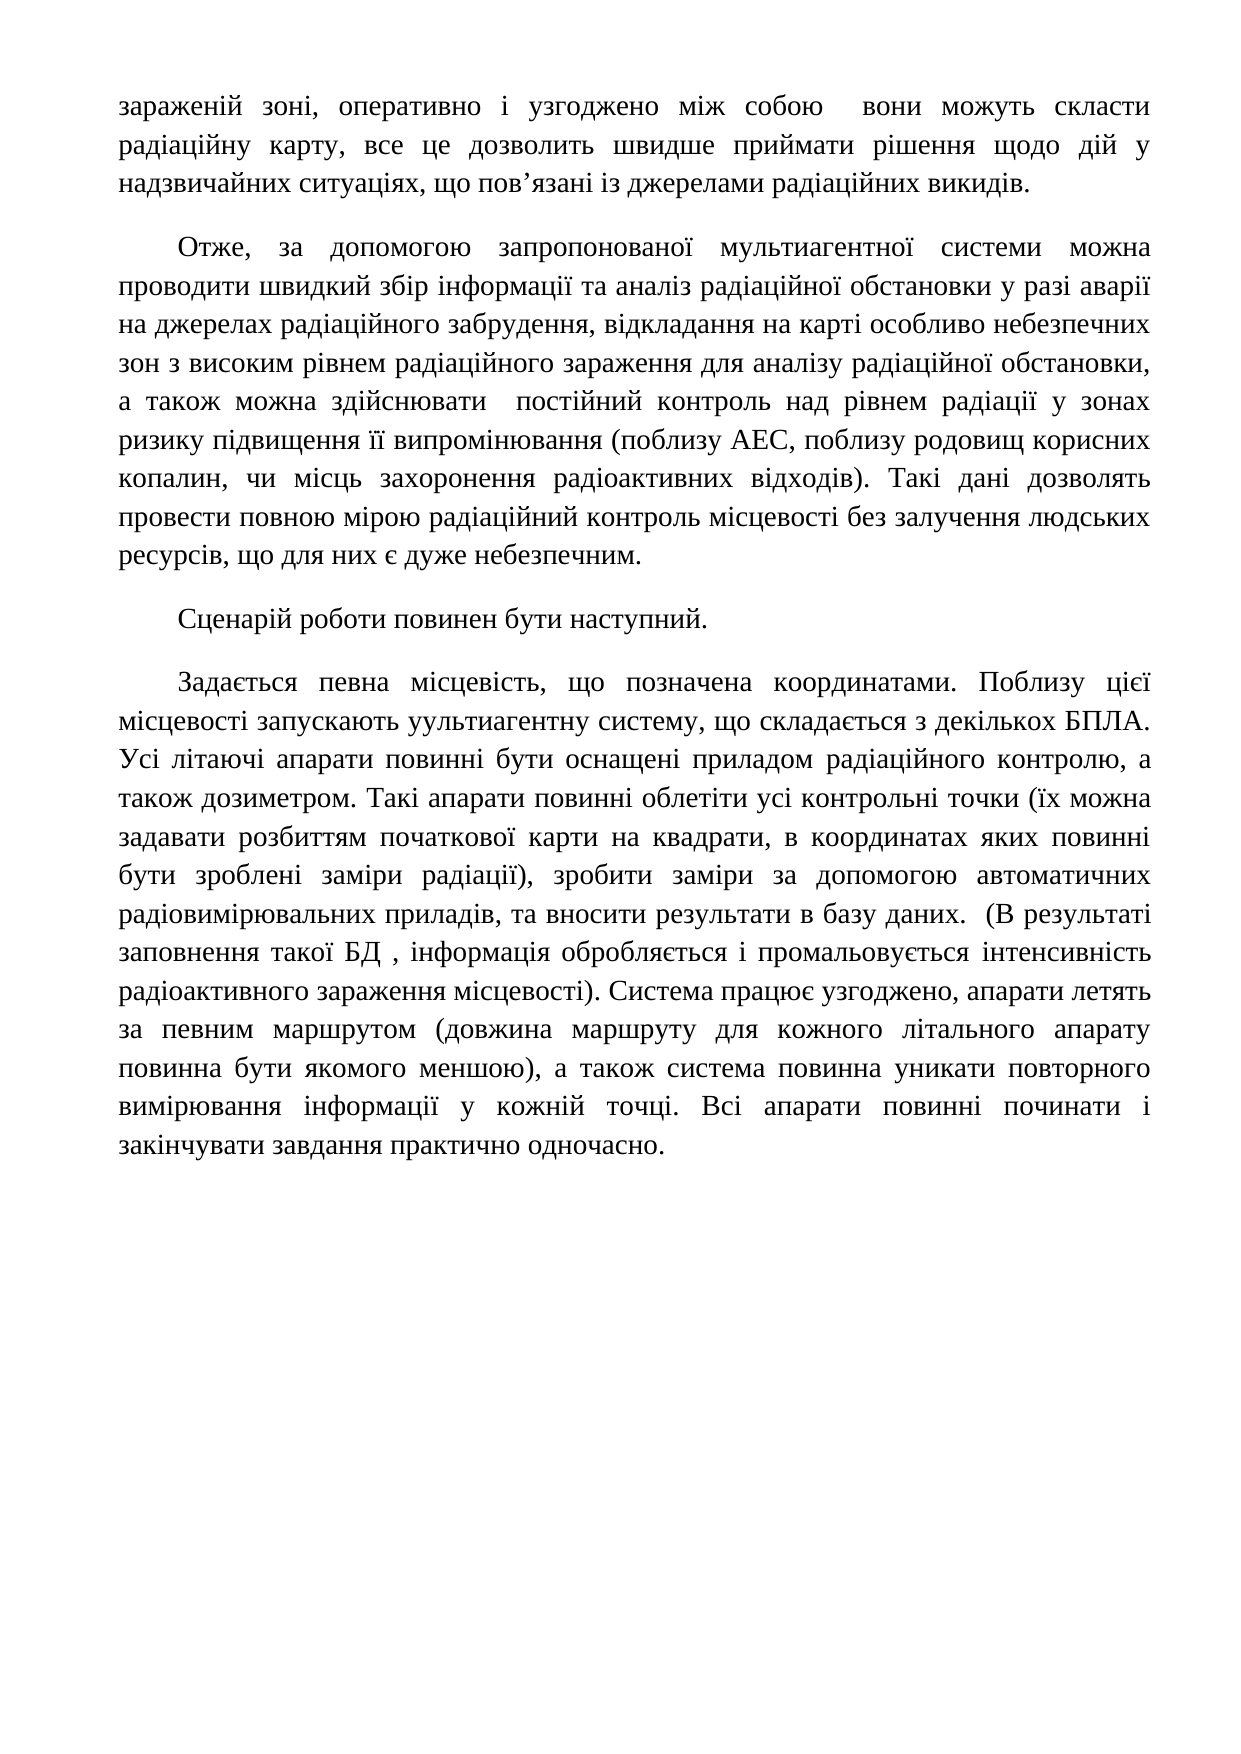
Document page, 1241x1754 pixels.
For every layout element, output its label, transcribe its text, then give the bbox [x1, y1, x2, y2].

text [118, 88, 1152, 199]
text Отже, за допомогою запропонованої мультиагентної системи можна проводити швидкий збір інформації та аналіз радіаційної обстановки у разі аварії на джерелах радіаційного забрудення, відкладання на карті особливо небезпечних зон з високим рівнем радіаційного зараження для аналізу радіаційної обстановки, а також можна здійснювати постійний контроль над рівнем радіації у зонах ризику підвищення її випромінювання (поблизу АЕС, поблизу родовищ корисних копалин, чи місць захоронення радіоактивних відходів). Такі дані дозволять провести повною мірою радіаційний контроль місцевості без залучення людських ресурсів, що для них є дуже небезпечним. [118, 229, 1152, 571]
text Задається певна місцевість, що позначена координатами. Поблизу цієї місцевості запускають уультиагентну систему, що складається з декількох БПЛА. Усі літаючі апарати повинні бути оснащені приладом радіаційного контролю, а також дозиметром. Такі апарати повинні облетіти усі контрольні точки (їх можна задавати розбиттям початкової карти на квадрати, в координатах яких повинні бути зроблені заміри радіації), зробити заміри за допомогою автоматичних радіовимірювальних приладів, та вносити результати в базу даних. (В результаті заповнення такої БД , інформація обробляється і промальовується інтенсивність радіоактивного зараження місцевості). Система працює узгоджено, апарати летять за певним маршрутом (довжина маршруту для кожного літального апарату повинна бути якомого меншою), а також система повинна уникати повторного вимірювання інформації у кожній точці. Всі апарати повинні починати і закінчувати завдання практично одночасно. [118, 664, 1152, 1161]
text Сценарій роботи повинен бути наступний. [118, 601, 1152, 634]
